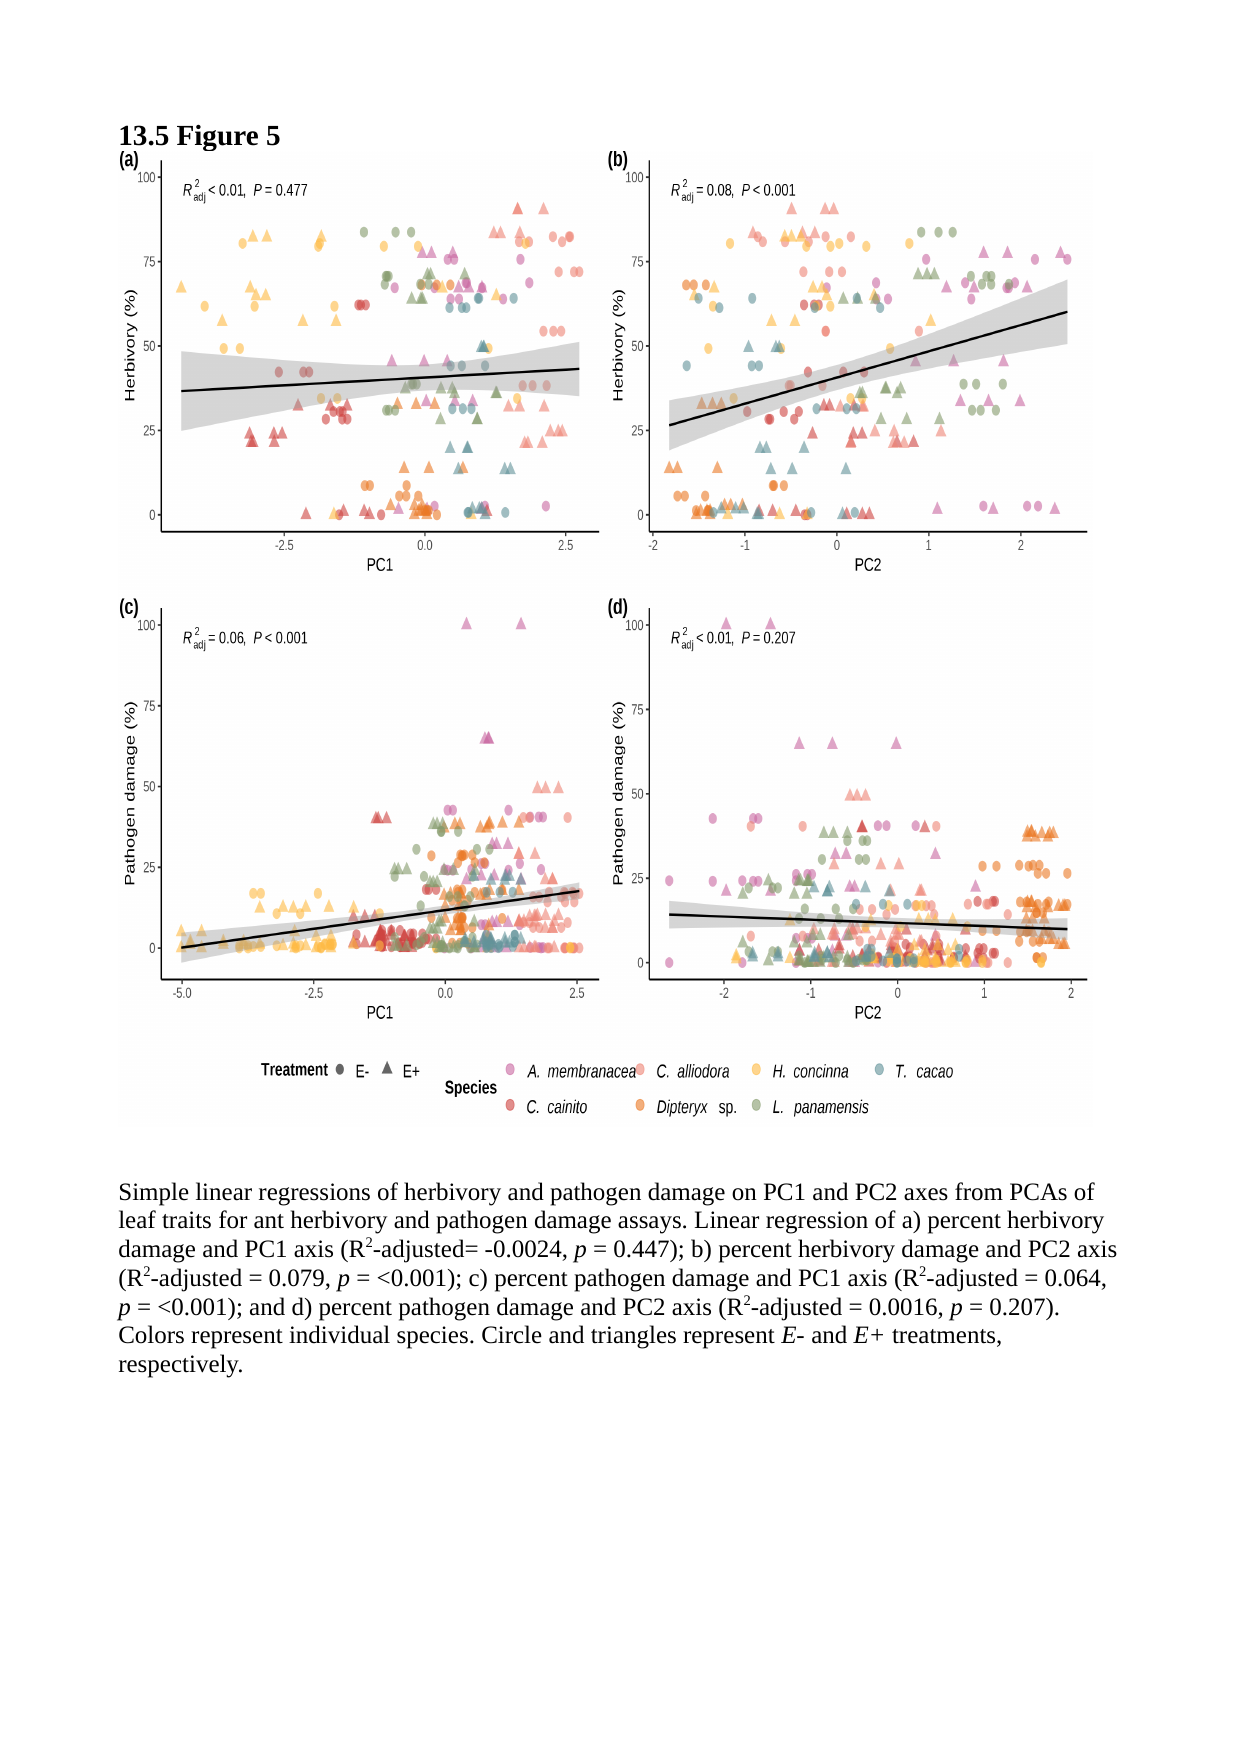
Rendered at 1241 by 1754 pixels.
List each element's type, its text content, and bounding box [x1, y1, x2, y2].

text Simple linear regressions of herbivory and pathogen damage on PC1 and PC2 axes from PCAs of leaf traits for ant herbivory and pathogen damage assays. Linear regression of a) percent herbivory damage and PC1 axis (R2-adjusted= -0.0024, p = 0.447); b) percent herbivory damage and PC2 axis (R2-adjusted = 0.079, p = <0.001); c) percent pathogen damage and PC1 axis (R2-adjusted = 0.064, p = <0.001); and d) percent pathogen damage and PC2 axis (R2-adjusted = 0.0016, p = 0.207). Colors represent individual species. Circle and triangles represent E- and E+ treatments, respectively. [118, 1177, 1122, 1378]
subtitle 13.5 Figure 5 [118, 118, 1122, 152]
picture [118, 151, 1094, 1127]
